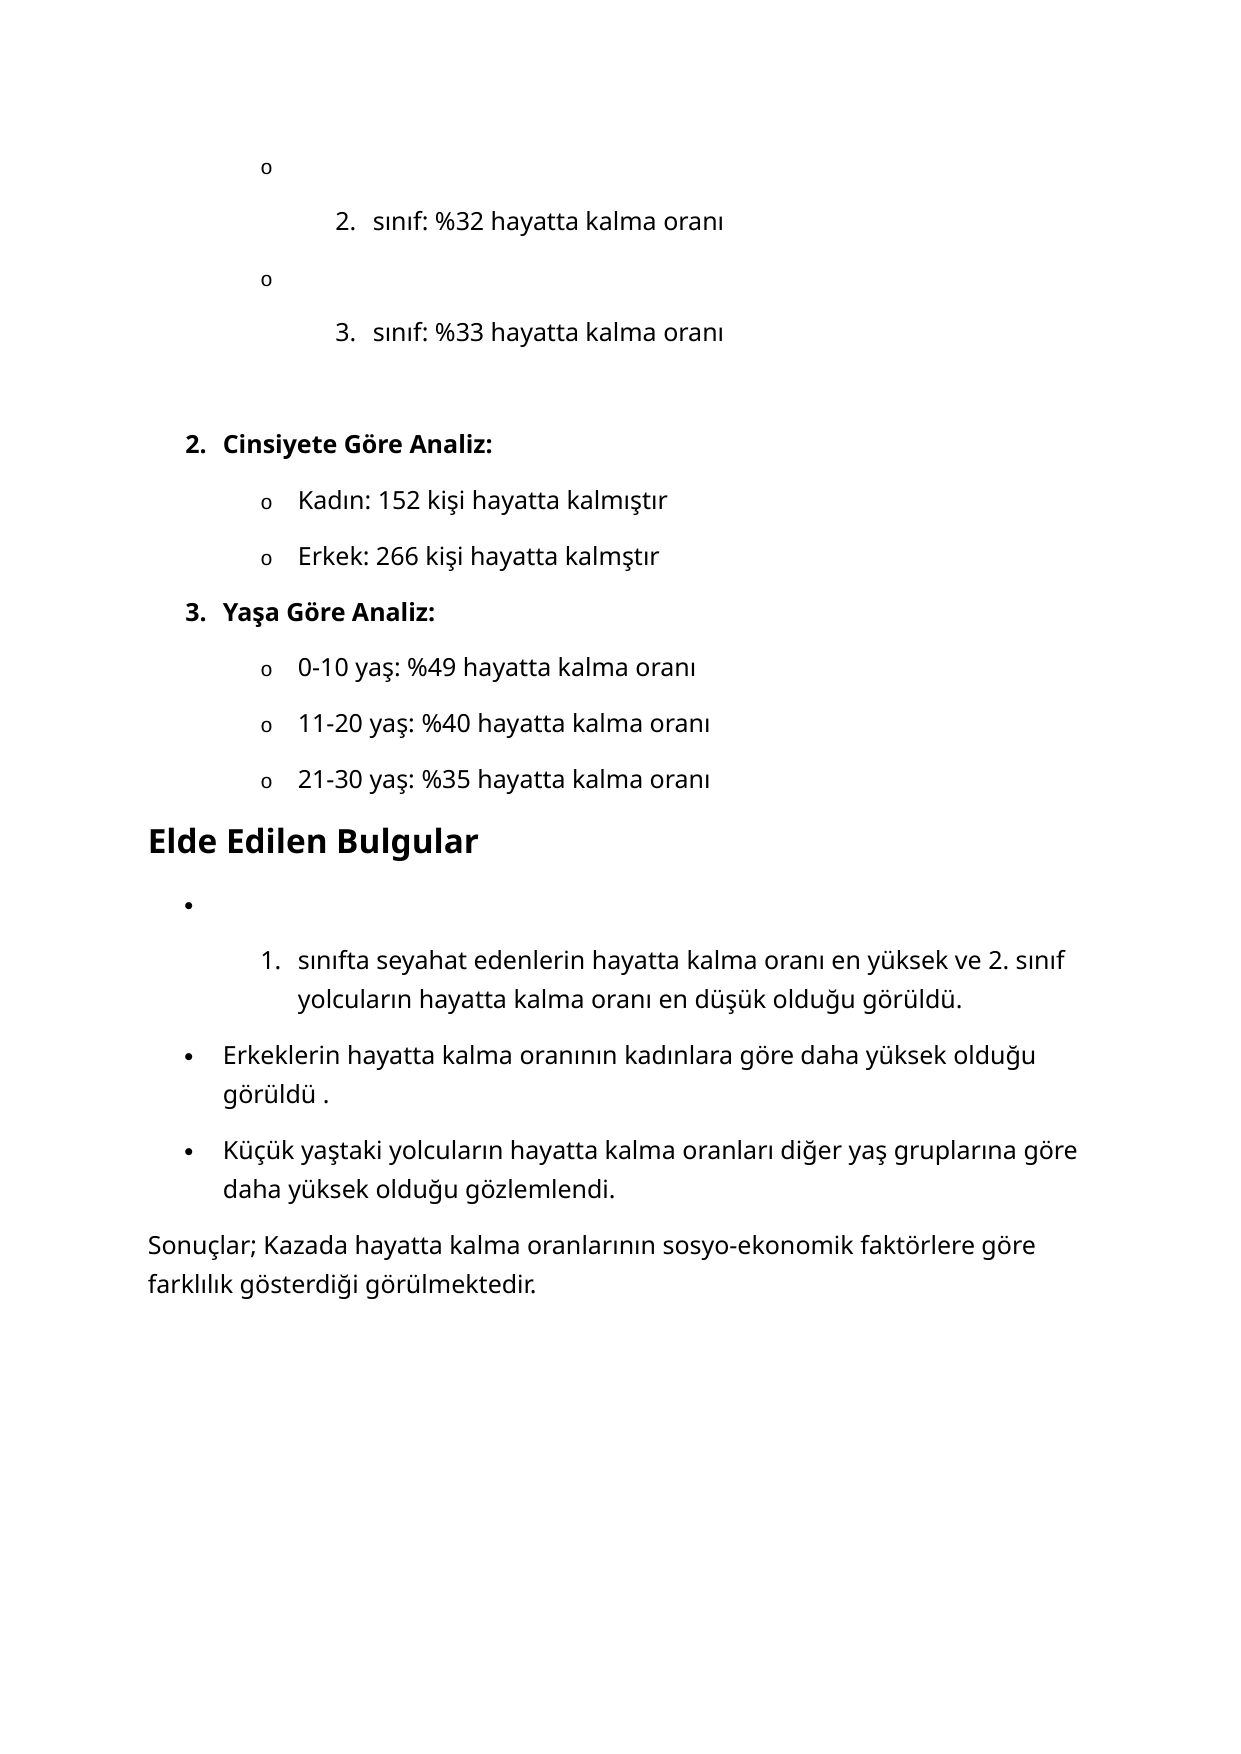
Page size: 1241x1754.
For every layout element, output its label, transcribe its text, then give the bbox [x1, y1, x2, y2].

list Yaşa Göre Analiz: [185, 594, 1093, 628]
list 21-30 yaş: %35 hayatta kalma oranı [260, 762, 1093, 796]
list Erkeklerin hayatta kalma oranının kadınlara göre daha yüksek olduğu görüldü . [185, 1037, 1093, 1111]
list Kadın: 152 kişi hayatta kalmıştır [260, 483, 1093, 517]
list 11-20 yaş: %40 hayatta kalma oranı [260, 706, 1093, 740]
list Küçük yaştaki yolcuların hayatta kalma oranları diğer yaş gruplarına göre daha yüksek olduğu gözlemlendi. [185, 1132, 1093, 1206]
list Erkek: 266 kişi hayatta kalmştır [260, 538, 1093, 572]
list Cinsiyete Göre Analiz: [185, 427, 1093, 461]
list 0-10 yaş: %49 hayatta kalma oranı [260, 650, 1093, 684]
text Elde Edilen Bulgular [148, 818, 1093, 863]
list sınıf: %33 hayatta kalma oranı [335, 315, 1093, 349]
text Sonuçlar; Kazada hayatta kalma oranlarının sosyo-ekonomik faktörlere göre farklılık gösterdiği görülmektedir. [148, 1227, 1093, 1301]
list sınıf: %32 hayatta kalma oranı [335, 203, 1093, 237]
list sınıfta seyahat edenlerin hayatta kalma oranı en yüksek ve 2. sınıf yolcuların hayatta kalma oranı en düşük olduğu görüldü. [260, 942, 1093, 1016]
